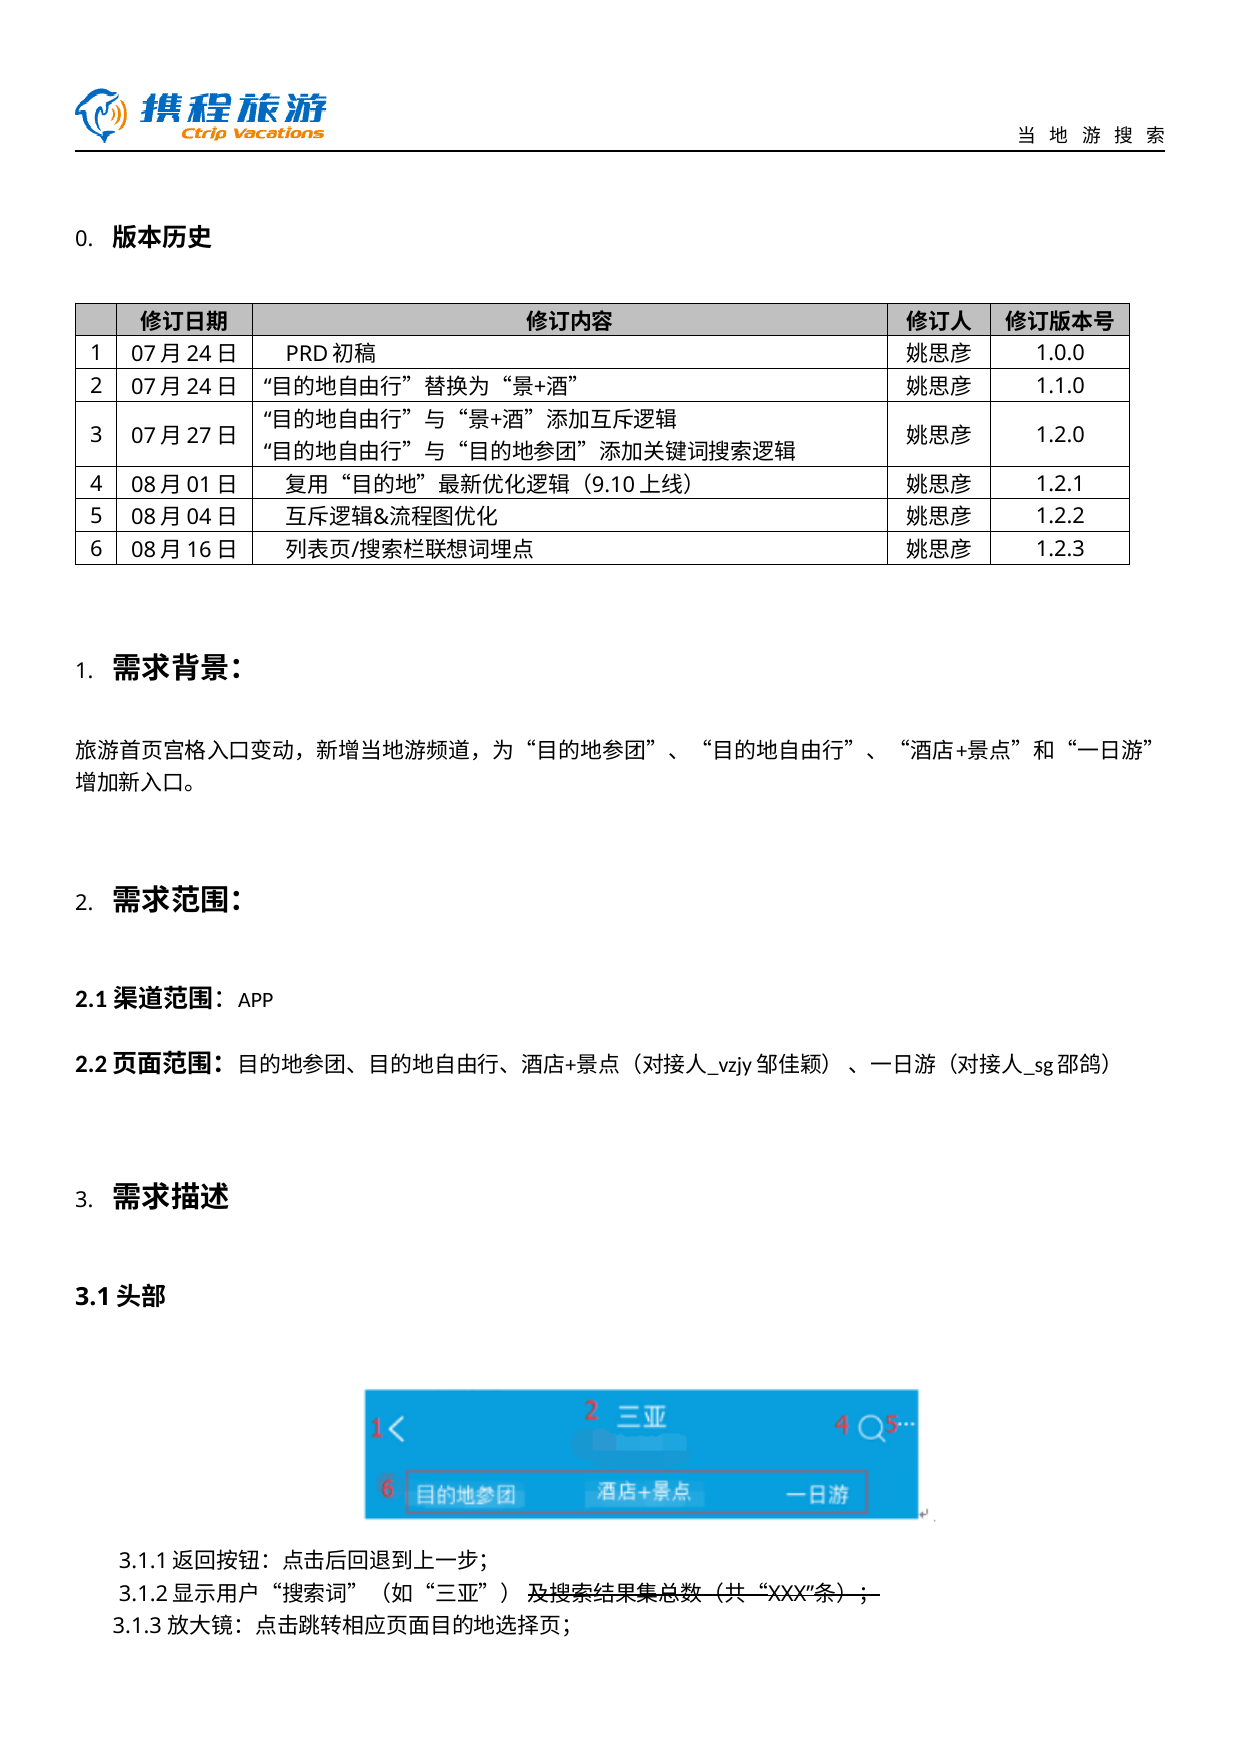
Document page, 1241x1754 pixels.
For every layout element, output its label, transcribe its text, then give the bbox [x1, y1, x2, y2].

table_cell 姚思彦 [888, 336, 990, 368]
table_cell 08月04日 [117, 499, 252, 531]
text 2.1 渠道范围：APP [75, 964, 1165, 1029]
subtitle 需求描述 [75, 1162, 1165, 1227]
table_cell 6 [76, 532, 116, 564]
table_cell 姚思彦 [888, 467, 990, 498]
table_cell 1.1.0 [991, 369, 1129, 401]
table_cell 姚思彦 [888, 499, 990, 531]
table_cell 1.0.0 [991, 336, 1129, 368]
table_cell 08月16日 [117, 532, 252, 564]
table_cell 1.2.1 [991, 467, 1129, 498]
table_cell 复用“目的地”最新优化逻辑（9.10上线） [253, 467, 887, 498]
table_header 修订日期 [117, 304, 252, 335]
table_cell 4 [76, 467, 116, 498]
table_header 修订版本号 [991, 304, 1129, 335]
table_cell 1 [76, 336, 116, 368]
list 3.1.2显示用户“搜索词”（如“三亚”） 及搜索结果集总数（共“XXX”条）； [119, 1575, 1165, 1608]
table_cell 1.2.0 [991, 402, 1129, 466]
table_cell 08月01日 [117, 467, 252, 498]
subtitle 3.1头部 [75, 1262, 1165, 1327]
table_cell 姚思彦 [888, 402, 990, 466]
table_header [76, 304, 116, 335]
table_cell “目的地自由行”与“景+酒”添加互斥逻辑 “目的地自由行”与“目的地参团”添加关键词搜索逻辑 [253, 402, 887, 466]
subtitle 需求背景： [75, 633, 1165, 698]
table_cell PRD初稿 [253, 336, 887, 368]
subtitle 需求范围： [75, 865, 1165, 930]
table_cell 1.2.2 [991, 499, 1129, 531]
table_cell 1.2.3 [991, 532, 1129, 564]
table_header 修订人 [888, 304, 990, 335]
text 2.2页面范围：目的地参团、目的地自由行、酒店+景点（对接人_vzjy邹佳颖） 、一日游（对接人_sg邵鸽） [75, 1029, 1165, 1094]
picture [75, 88, 327, 143]
table_cell 互斥逻辑&流程图优化 [253, 499, 887, 531]
table_cell 5 [76, 499, 116, 531]
text 旅游首页宫格入口变动，新增当地游频道，为“目的地参团”、“目的地自由行”、“酒店+景点”和“一日游”增加新入口。 [75, 732, 1165, 797]
table_cell 姚思彦 [888, 369, 990, 401]
list 3.1.3 放大镜：点击跳转相应页面目的地选择页； [112, 1608, 1165, 1640]
table_header 修订内容 [253, 304, 887, 335]
subtitle 版本历史 [75, 203, 1165, 268]
table_cell 姚思彦 [888, 532, 990, 564]
picture [358, 1380, 936, 1525]
table_cell 07月27日 [117, 402, 252, 466]
list 3.1.1返回按钮：点击后回退到上一步； [119, 1543, 1165, 1575]
table_cell 2 [76, 369, 116, 401]
table_cell 07月24日 [117, 369, 252, 401]
table_cell 07月24日 [117, 336, 252, 368]
table_cell “目的地自由行”替换为“景+酒” [253, 369, 887, 401]
table_cell 列表页/搜索栏联想词埋点 [253, 532, 887, 564]
table_cell 3 [76, 402, 116, 466]
